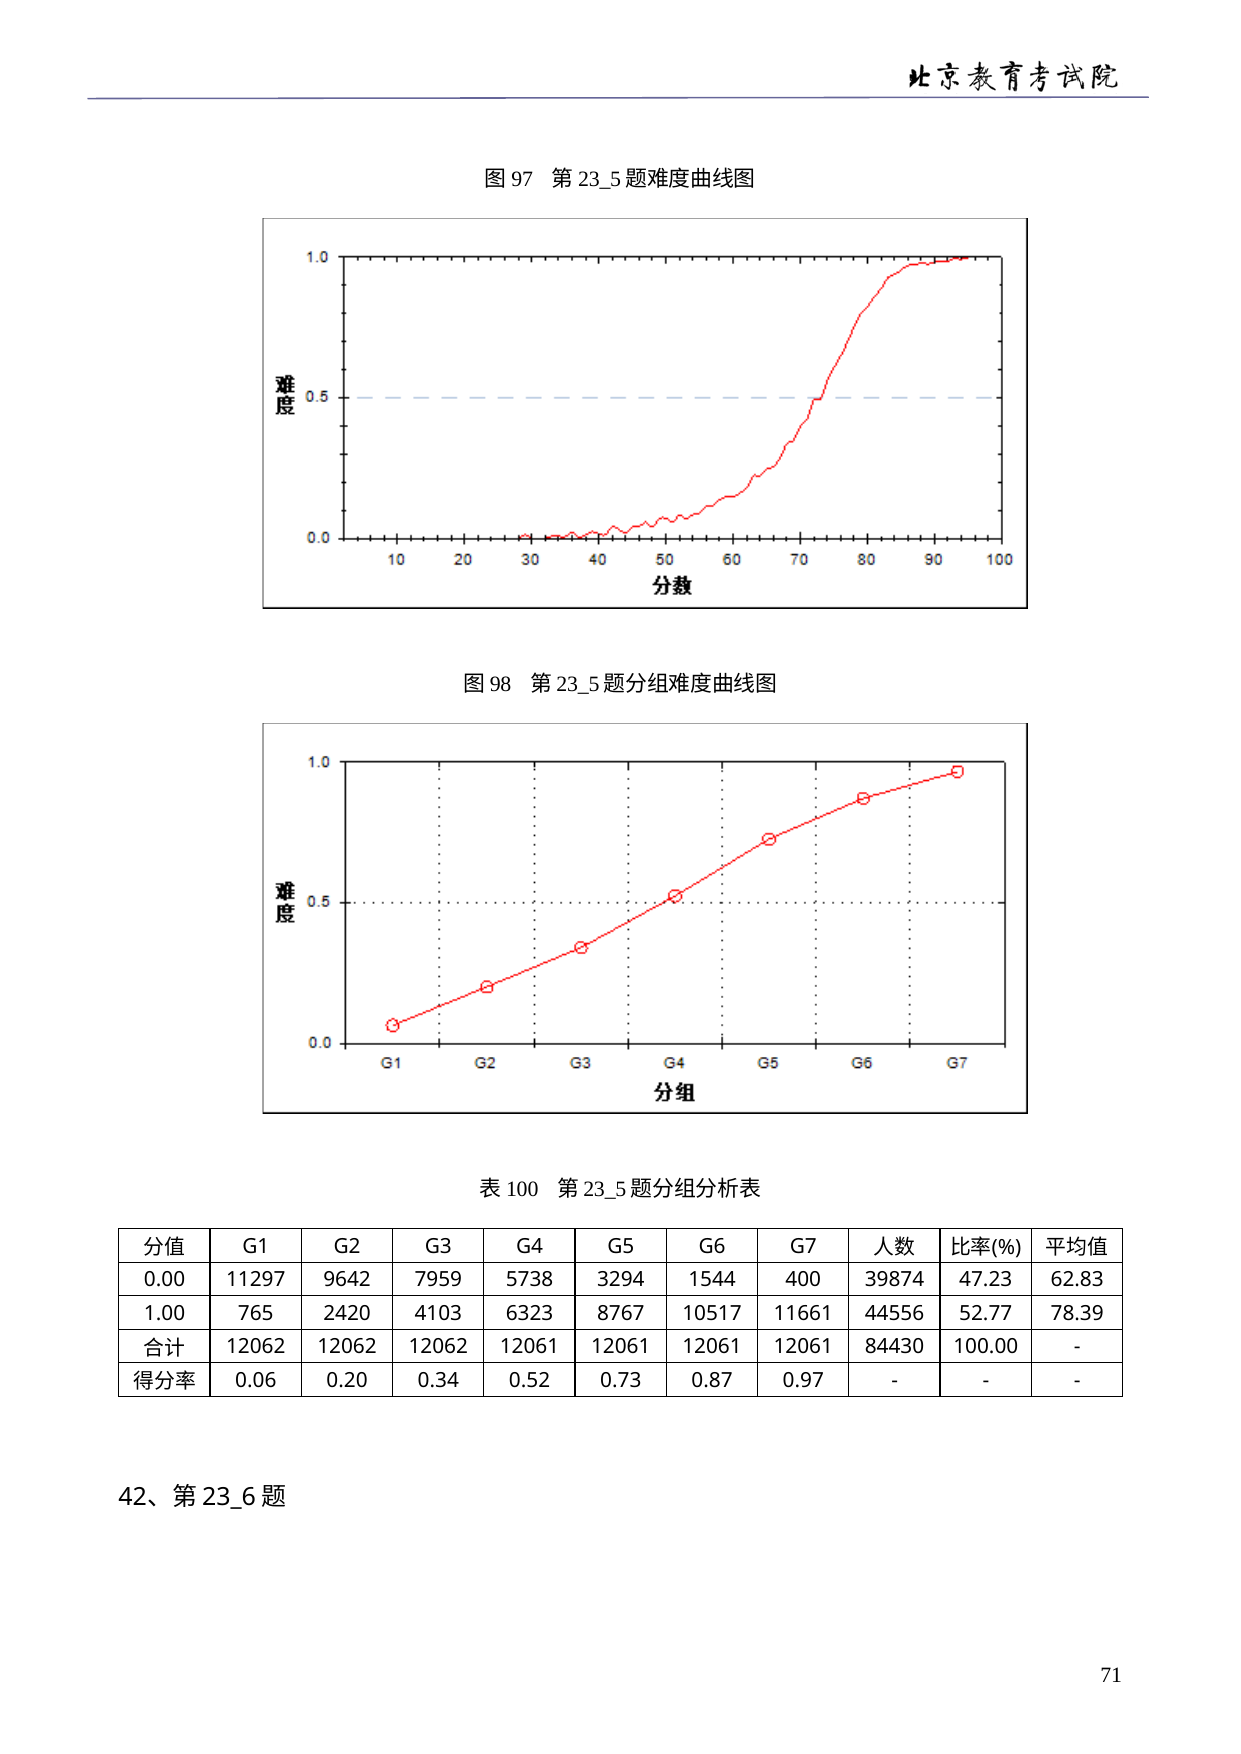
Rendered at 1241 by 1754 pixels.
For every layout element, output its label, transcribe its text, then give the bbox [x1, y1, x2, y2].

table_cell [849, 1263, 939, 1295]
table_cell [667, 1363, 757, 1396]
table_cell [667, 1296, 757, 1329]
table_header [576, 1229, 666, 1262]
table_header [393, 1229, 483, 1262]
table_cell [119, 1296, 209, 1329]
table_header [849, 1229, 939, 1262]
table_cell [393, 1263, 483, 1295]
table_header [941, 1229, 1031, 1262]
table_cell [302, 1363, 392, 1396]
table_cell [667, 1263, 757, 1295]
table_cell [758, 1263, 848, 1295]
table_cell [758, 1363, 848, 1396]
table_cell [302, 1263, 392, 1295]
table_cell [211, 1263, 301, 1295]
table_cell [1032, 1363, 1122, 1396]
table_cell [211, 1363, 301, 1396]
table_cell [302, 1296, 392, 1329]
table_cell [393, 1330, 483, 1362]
picture [262, 218, 1028, 609]
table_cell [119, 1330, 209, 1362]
picture [909, 56, 1123, 94]
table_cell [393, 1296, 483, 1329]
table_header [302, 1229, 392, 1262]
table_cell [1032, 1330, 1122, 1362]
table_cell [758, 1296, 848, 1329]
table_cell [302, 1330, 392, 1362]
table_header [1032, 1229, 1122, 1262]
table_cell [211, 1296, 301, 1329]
text 表 100 第23_5题分组分析表 [118, 1171, 1122, 1203]
picture [262, 723, 1028, 1114]
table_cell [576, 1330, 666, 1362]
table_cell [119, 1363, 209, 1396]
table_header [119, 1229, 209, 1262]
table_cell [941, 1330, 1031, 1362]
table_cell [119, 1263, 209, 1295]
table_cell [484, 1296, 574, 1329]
text 图 98 第23_5题分组难度曲线图 [118, 666, 1122, 698]
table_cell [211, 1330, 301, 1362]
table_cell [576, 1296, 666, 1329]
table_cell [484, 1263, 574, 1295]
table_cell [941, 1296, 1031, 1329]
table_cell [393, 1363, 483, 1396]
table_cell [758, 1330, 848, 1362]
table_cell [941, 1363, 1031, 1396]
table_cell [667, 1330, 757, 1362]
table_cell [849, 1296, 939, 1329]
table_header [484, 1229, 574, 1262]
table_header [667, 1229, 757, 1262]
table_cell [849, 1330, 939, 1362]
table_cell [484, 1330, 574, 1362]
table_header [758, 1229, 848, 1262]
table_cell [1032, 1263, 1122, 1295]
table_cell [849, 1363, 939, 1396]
text 图 97 第23_5题难度曲线图 [118, 161, 1122, 193]
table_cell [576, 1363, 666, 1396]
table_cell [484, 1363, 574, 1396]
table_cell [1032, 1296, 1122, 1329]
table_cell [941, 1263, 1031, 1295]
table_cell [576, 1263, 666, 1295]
title 第23_6题 [118, 1462, 1122, 1527]
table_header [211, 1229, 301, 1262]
